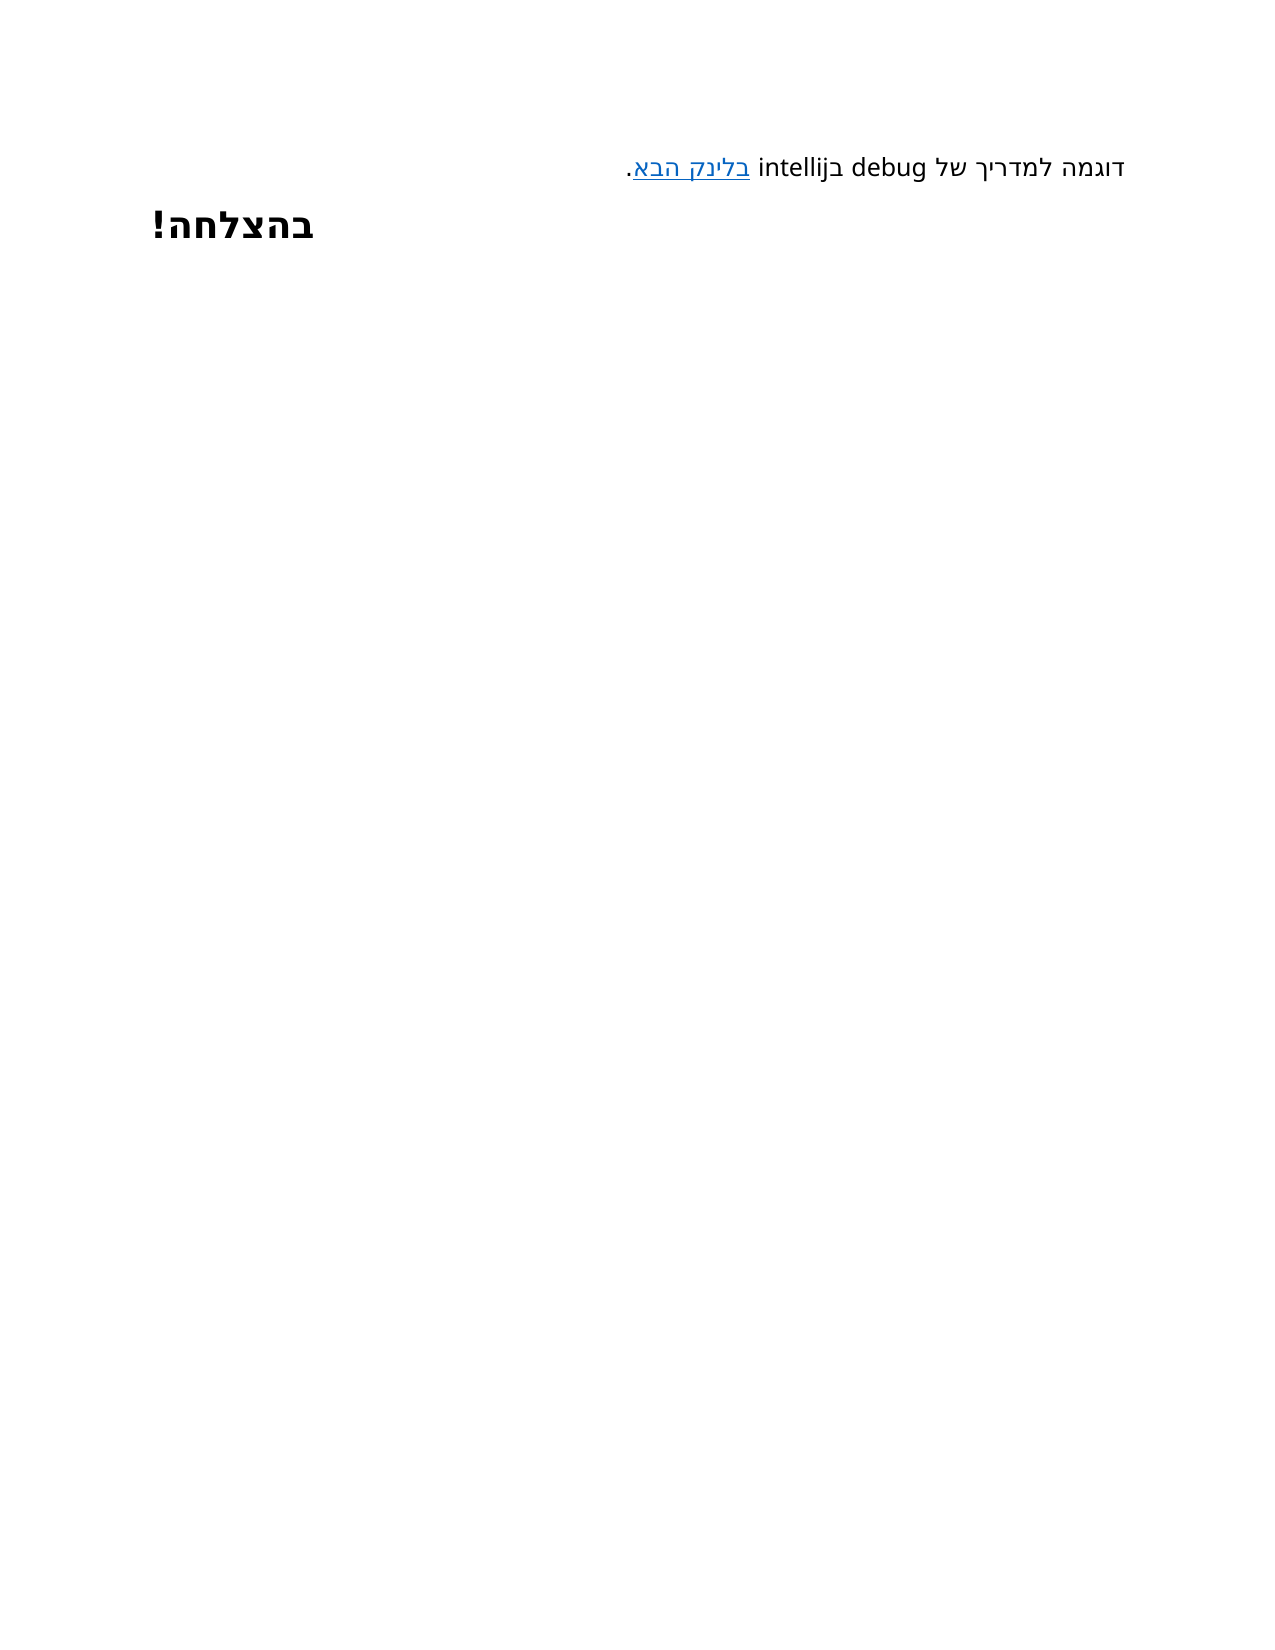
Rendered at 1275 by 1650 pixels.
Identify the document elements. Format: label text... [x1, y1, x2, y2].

text בהצלחה! [150, 203, 1125, 247]
text דוגמה למדריך של debug בintellij בלינק הבא. [150, 150, 1125, 184]
